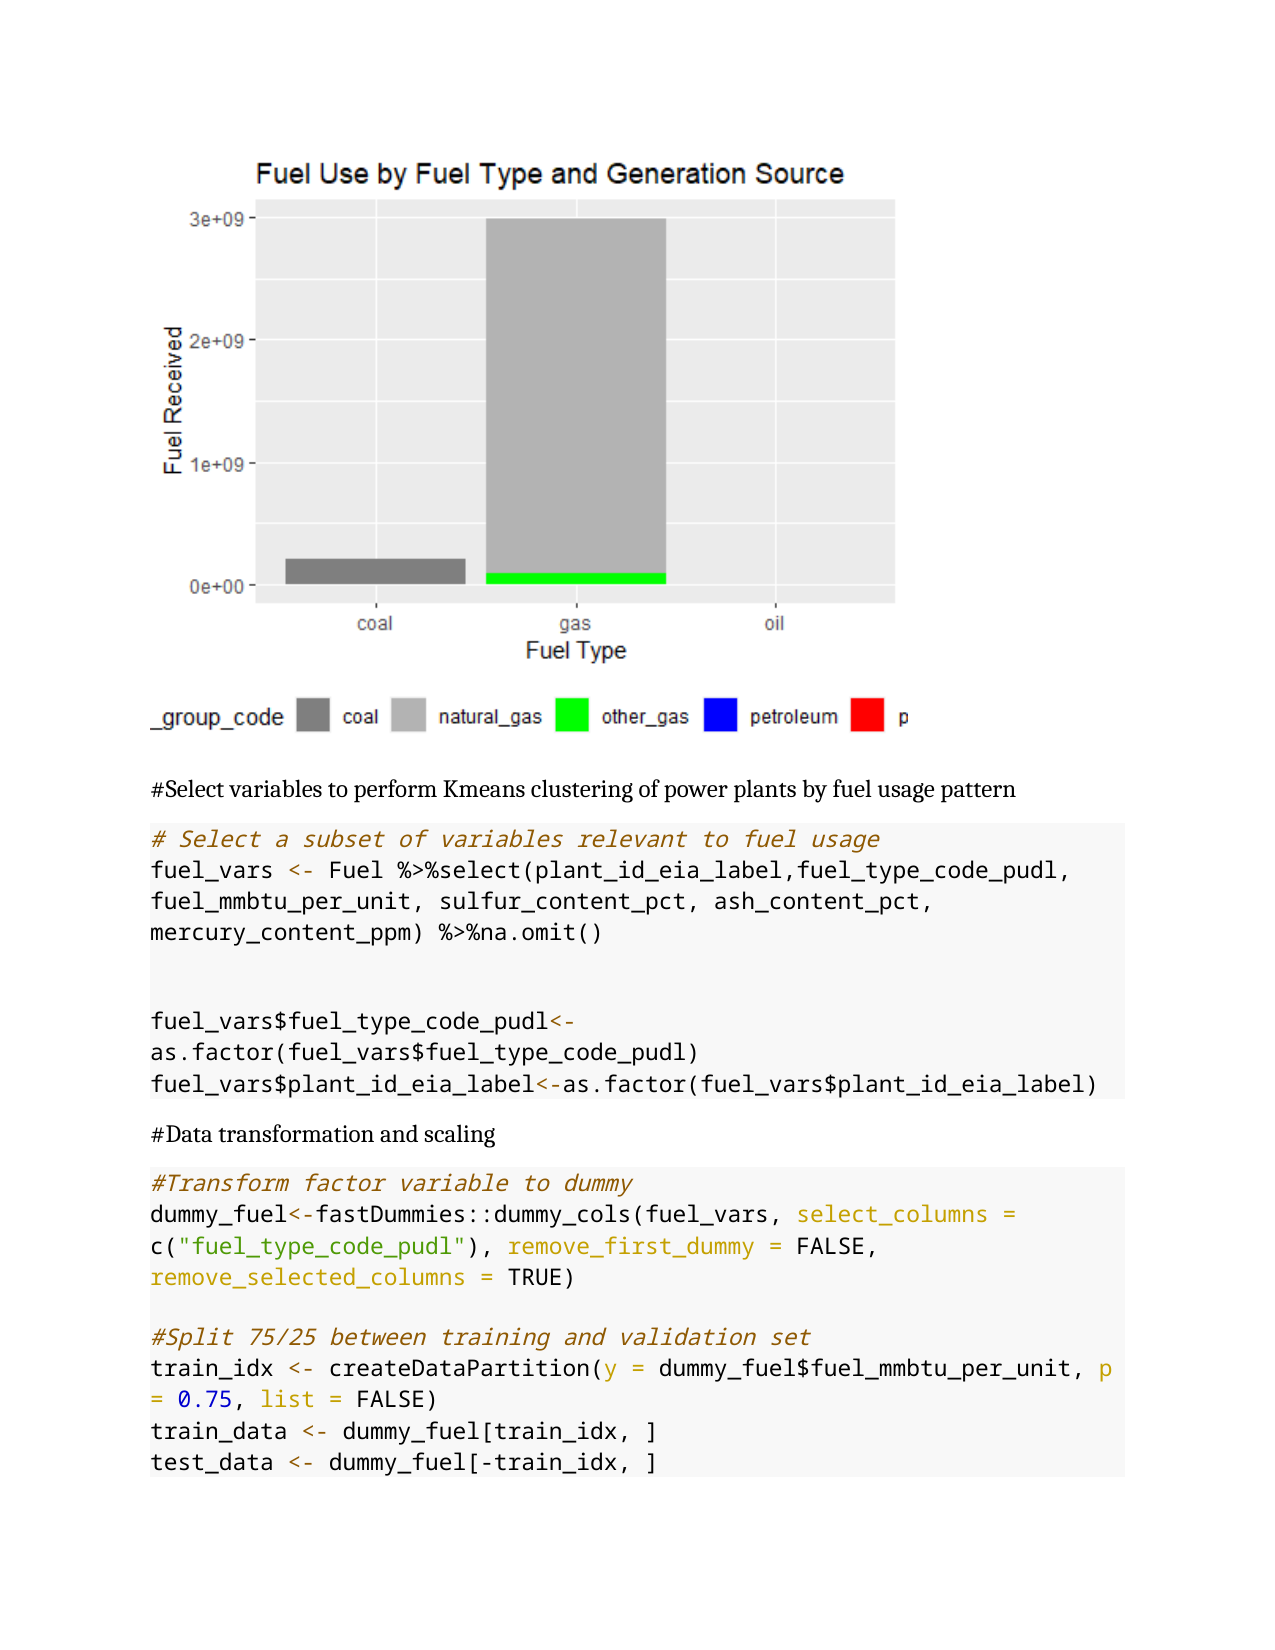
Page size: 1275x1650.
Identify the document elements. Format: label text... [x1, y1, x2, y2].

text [150, 1167, 1125, 1477]
text #Data transformation and scaling [150, 1120, 1125, 1148]
text #Select variables to perform Kmeans clustering of power plants by fuel usage pattern [150, 775, 1125, 804]
picture [150, 150, 908, 757]
text # Select a subset of variables relevant to fuel usage fuel_vars <- Fuel %>%select(plant_id_eia_label,fuel_type_code_pudl, fuel_mmbtu_per_unit, sulfur_content_pct, ash_content_pct, mercury_content_ppm) %>%na.omit() fuel_vars$fuel_type_code_pudl<-as.factor(fuel_vars$fuel_type_code_pudl) fuel_vars$plant_id_eia_label<-as.factor(fuel_vars$plant_id_eia_label) [150, 823, 1125, 1099]
